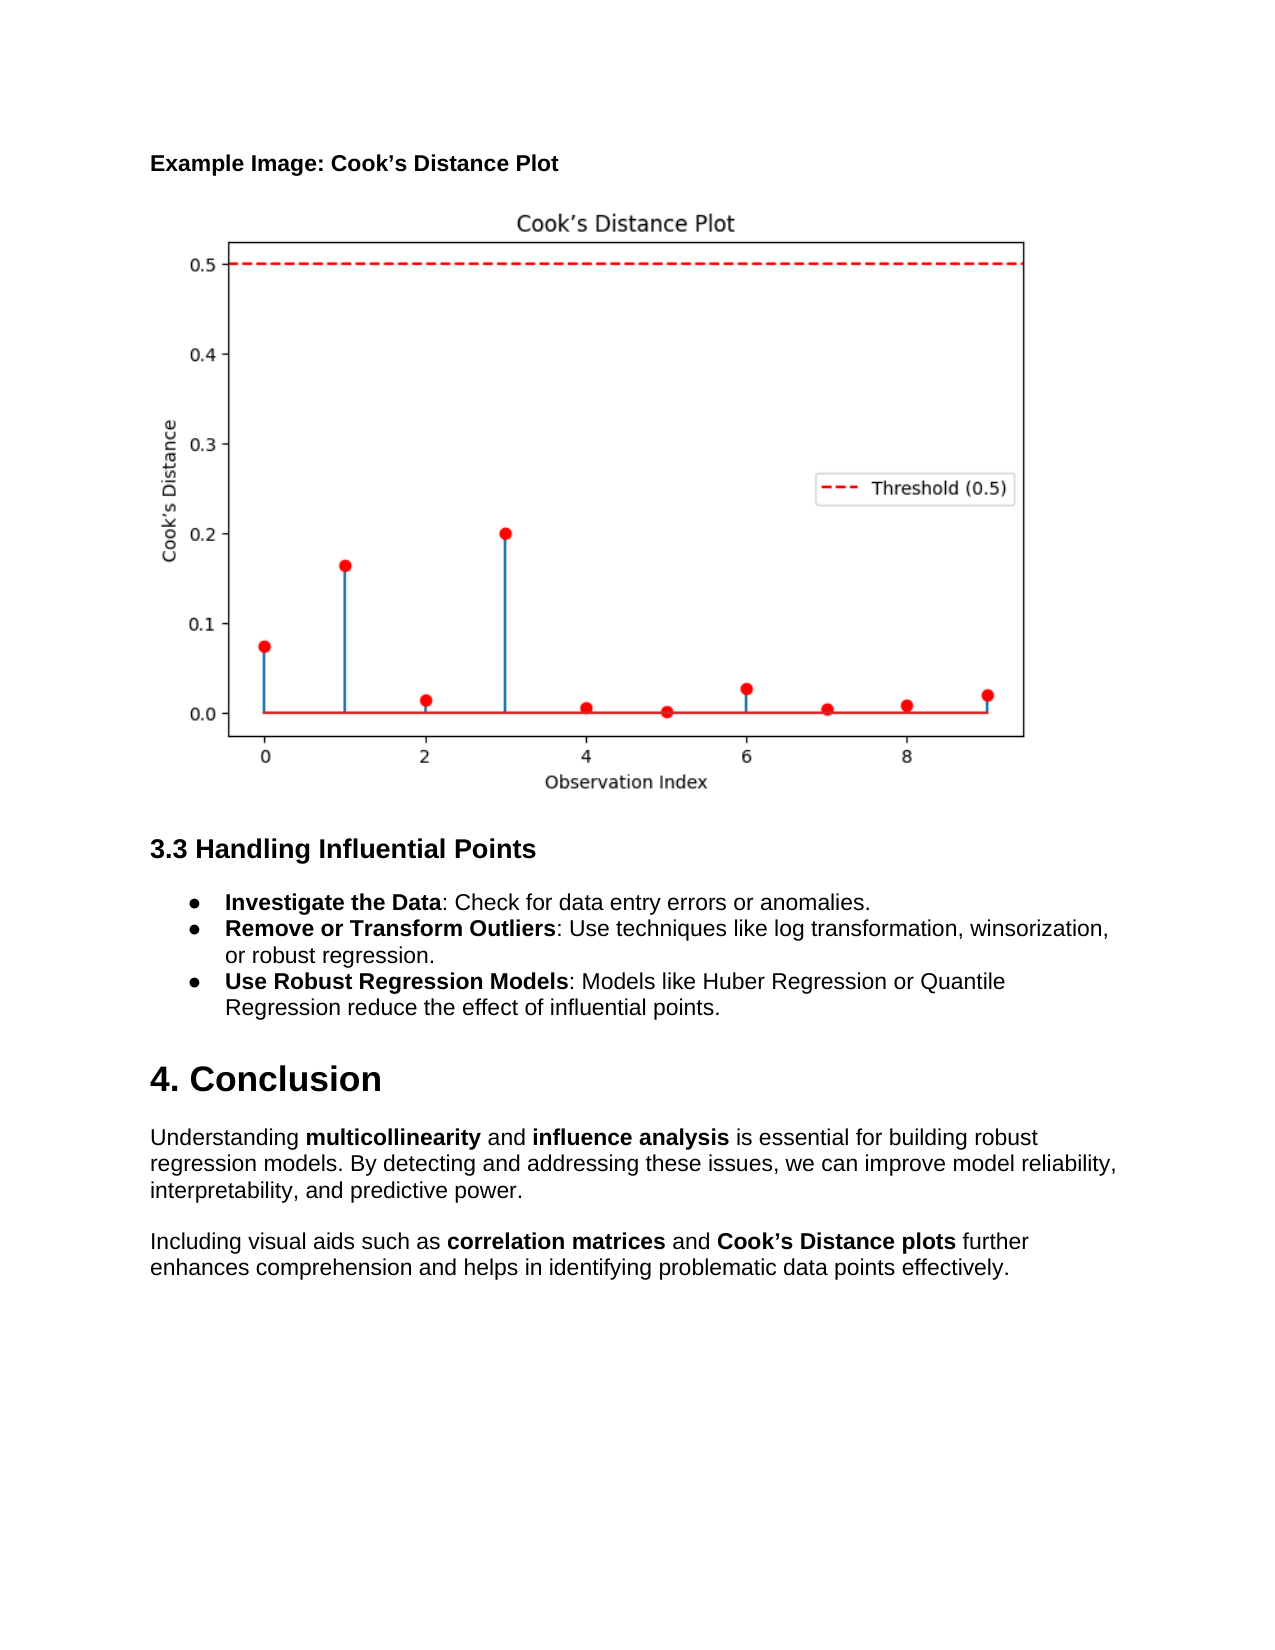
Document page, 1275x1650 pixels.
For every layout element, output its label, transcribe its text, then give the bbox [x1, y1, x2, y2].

subtitle 3.3 Handling Influential Points [150, 833, 1125, 864]
text Including visual aids such as correlation matrices and Cook’s Distance plots further enhances comprehension and helps in identifying problematic data points effectively. [150, 1228, 1125, 1281]
text Understanding multicollinearity and influence analysis is essential for building robust regression models. By detecting and addressing these issues, we can improve model reliability, interpretability, and predictive power. [150, 1124, 1125, 1203]
list Investigate the Data: Check for data entry errors or anomalies. [187, 889, 1125, 915]
subtitle 4. Conclusion [150, 1058, 1125, 1099]
list Use Robust Regression Models: Models like Huber Regression or Quantile Regression reduce the effect of influential points. [187, 968, 1125, 1021]
picture [150, 201, 1036, 804]
text Example Image: Cook’s Distance Plot [150, 150, 1125, 176]
list Remove or Transform Outliers: Use techniques like log transformation, winsorization, or robust regression. [187, 915, 1125, 968]
